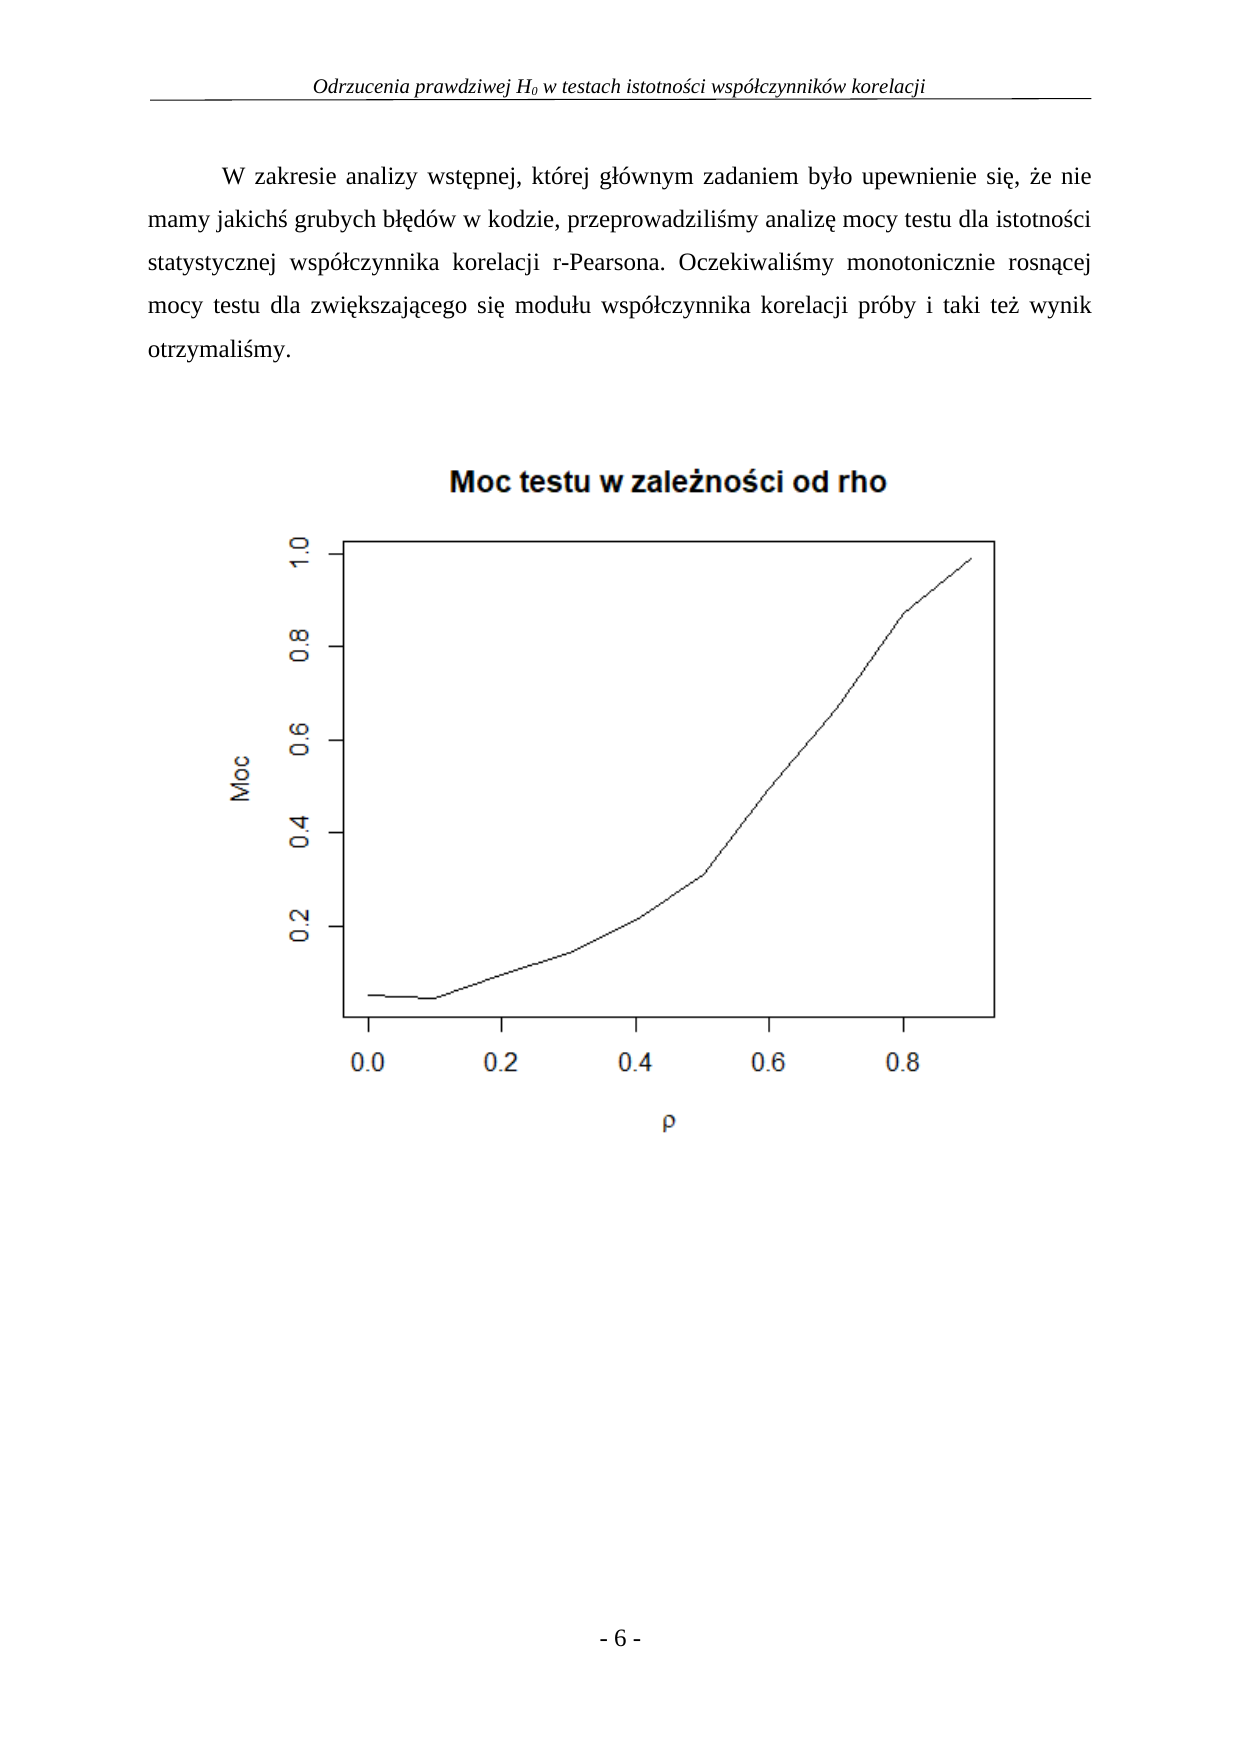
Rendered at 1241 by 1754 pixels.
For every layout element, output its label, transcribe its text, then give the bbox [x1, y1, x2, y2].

picture [221, 420, 1058, 1170]
text W zakresie analizy wstępnej, której głównym zadaniem było upewnienie się, że nie mamy jakichś grubych błędów w kodzie, przeprowadziliśmy analizę mocy testu dla istotności statystycznej współczynnika korelacji r-Pearsona. Oczekiwaliśmy monotonicznie rosnącej mocy testu dla zwiększającego się modułu współczynnika korelacji próby i taki też wynik otrzymaliśmy. [148, 161, 1092, 362]
